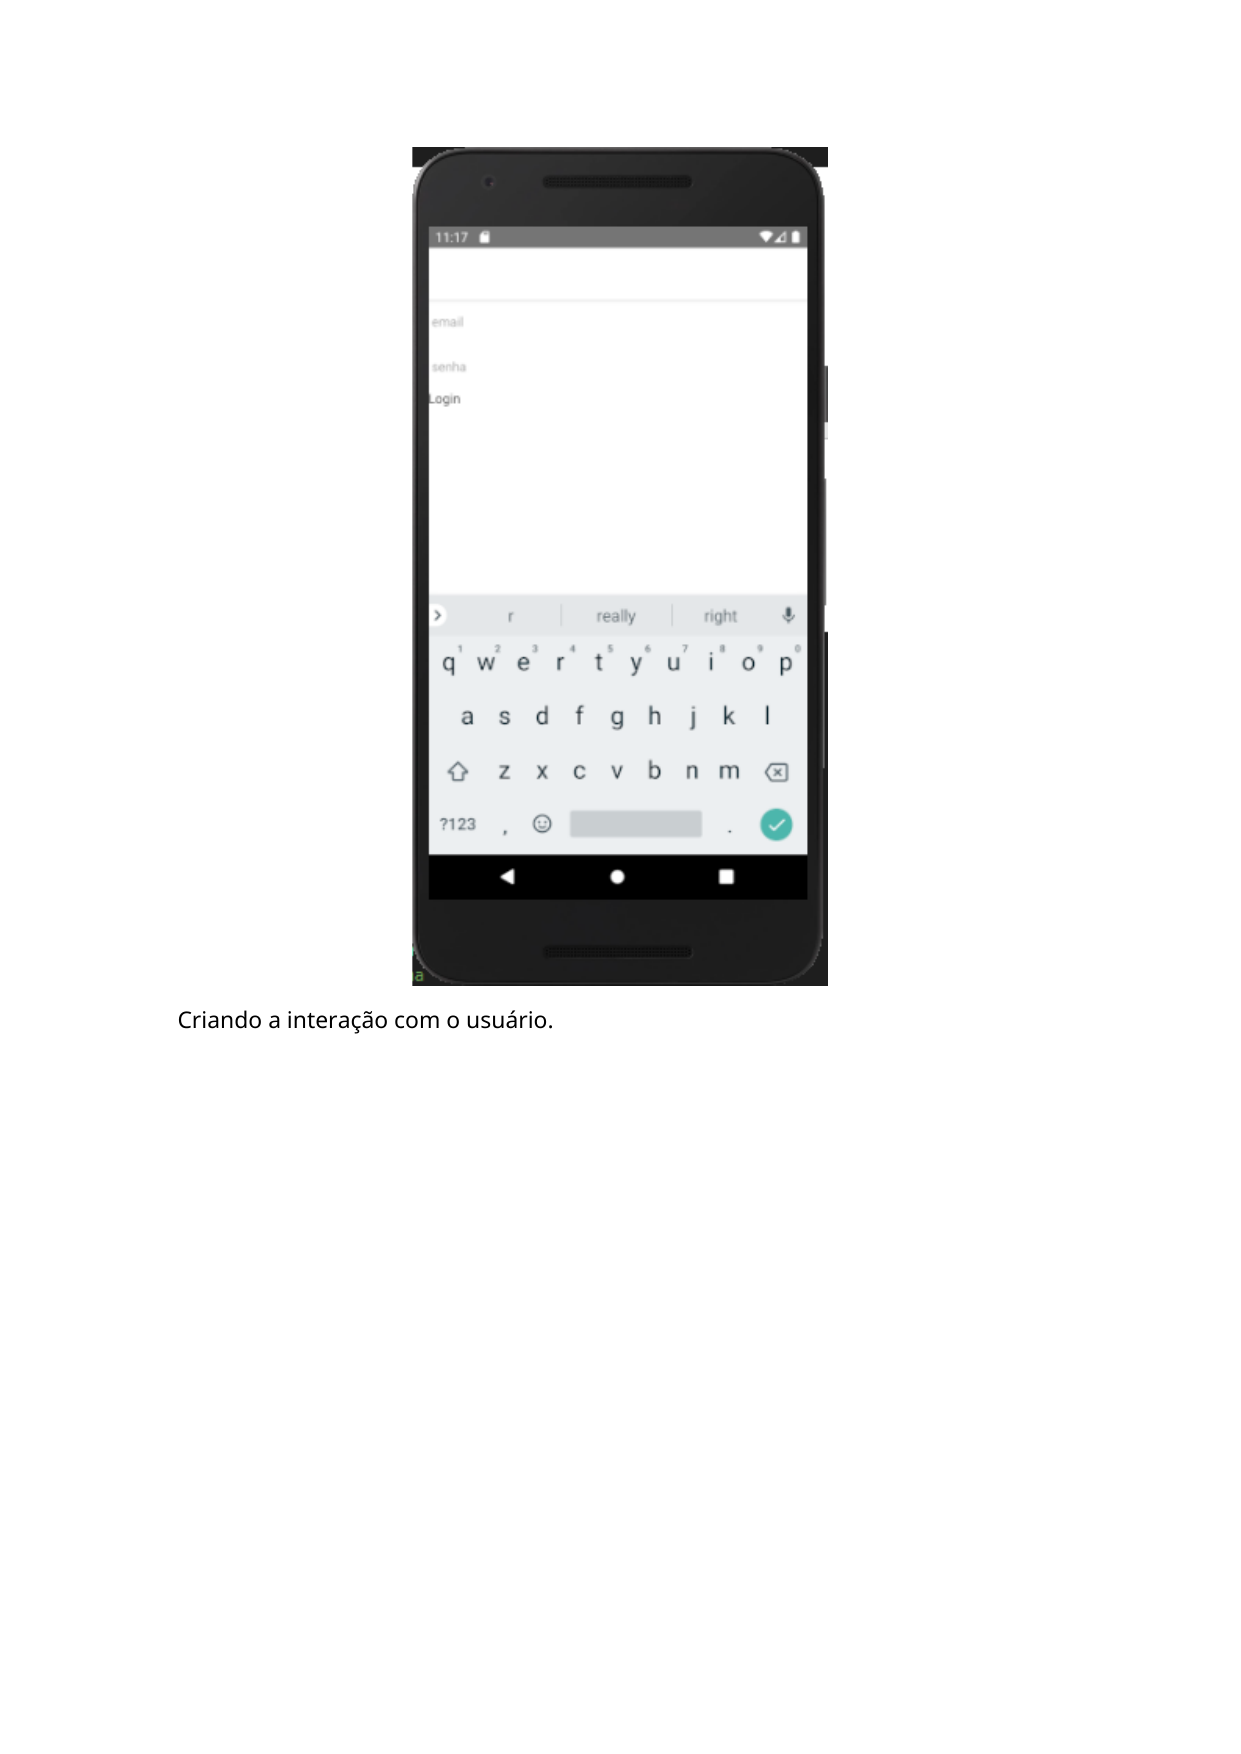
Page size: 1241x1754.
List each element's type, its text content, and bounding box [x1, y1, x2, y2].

picture [412, 147, 828, 986]
text Criando a interação com o usuário. [177, 1004, 1063, 1035]
